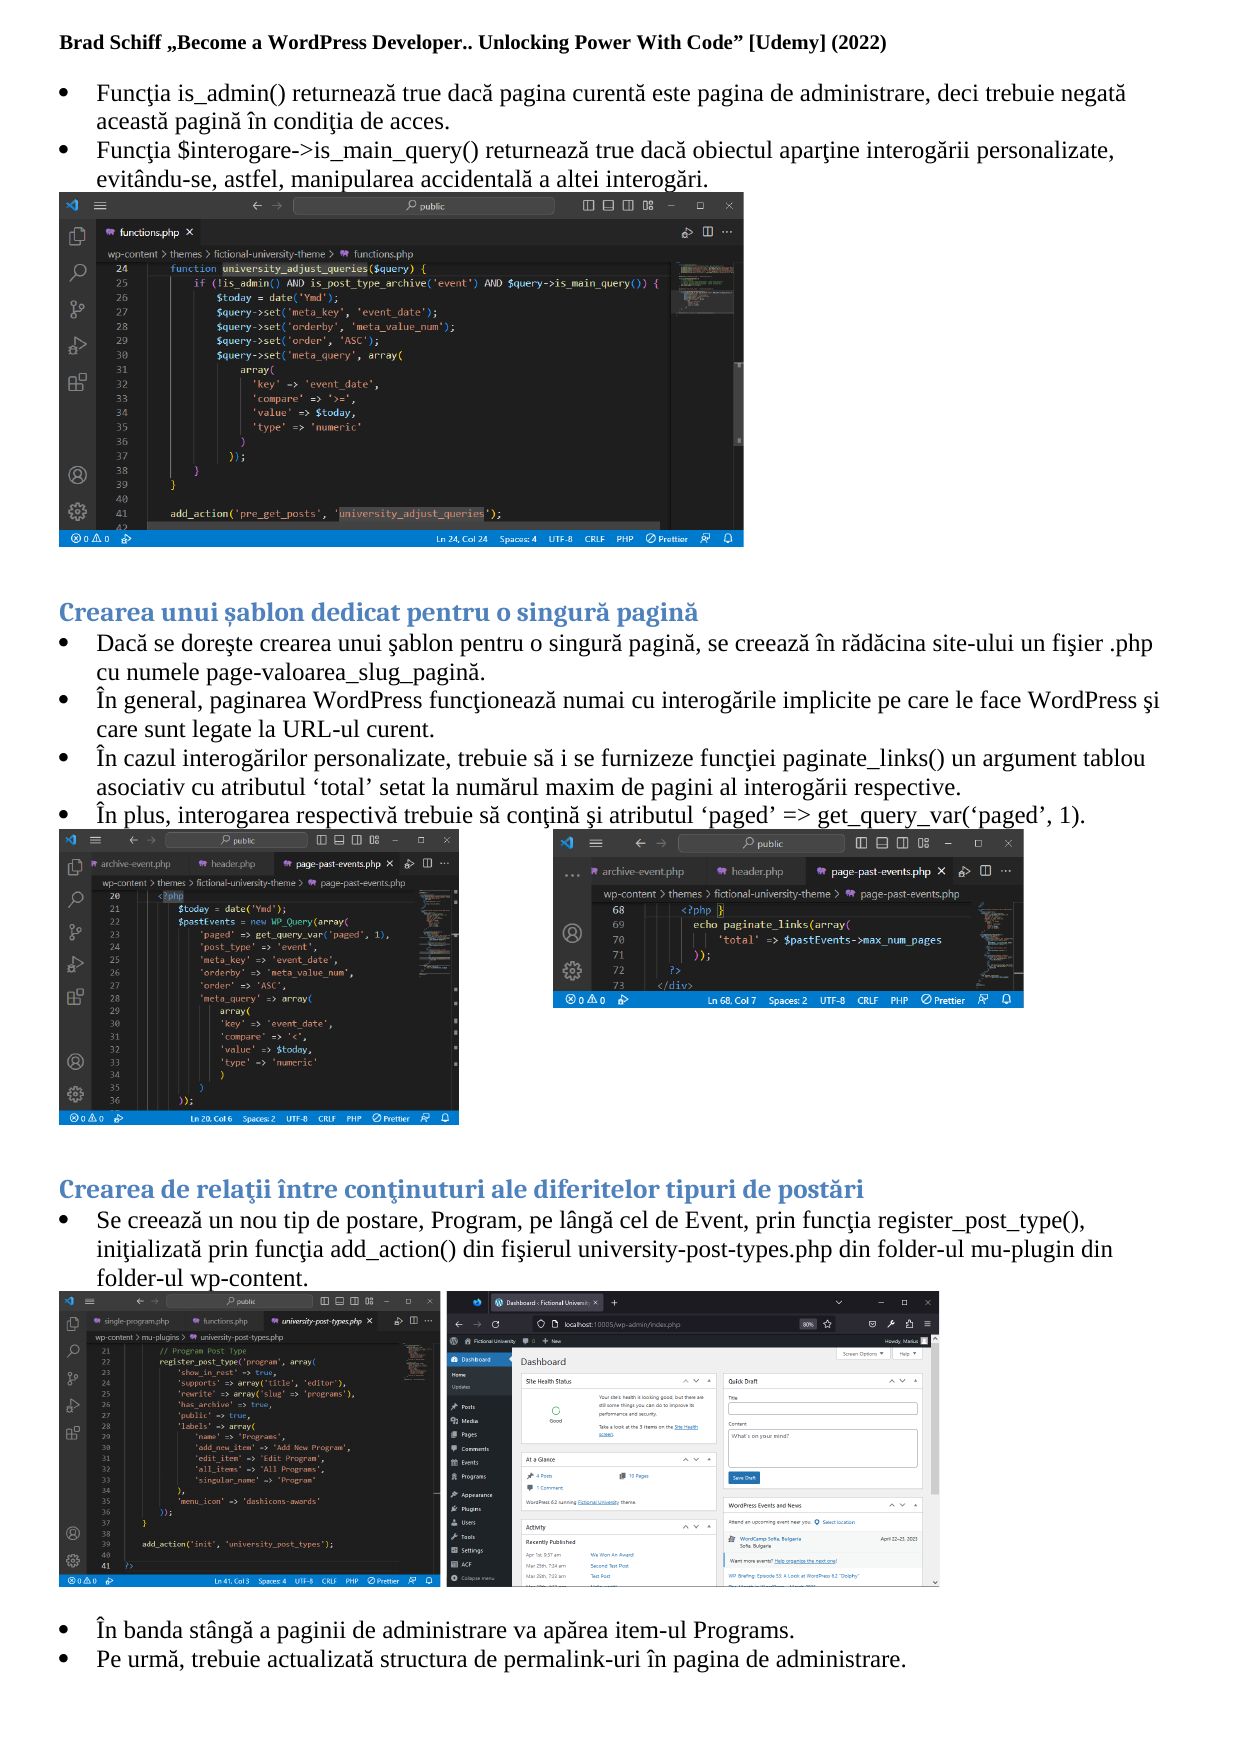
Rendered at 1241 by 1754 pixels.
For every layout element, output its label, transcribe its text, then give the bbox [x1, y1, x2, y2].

picture [446, 1291, 940, 1587]
list În general, paginarea WordPress funcţionează numai cu interogările implicite pe care le face WordPress şi care sunt legate la URL-ul curent. [59, 685, 1181, 743]
picture [59, 829, 459, 1125]
list În cazul interogărilor personalizate, trebuie să i se furnizeze funcţiei paginate_links() un argument tablou asociativ cu atributul ‘total’ setat la numărul maxim de pagini al interogării respective. [59, 743, 1181, 800]
subtitle Crearea de relaţii între conţinuturi ale diferitelor tipuri de postări [59, 1174, 1181, 1205]
list În plus, interogarea respectivă trebuie să conţină şi atributul ‘paged’ => get_query_var(‘paged’, 1). [59, 800, 1181, 829]
list Pe urmă, trebuie actualizată structura de permalink-uri în pagina de administrare. [59, 1644, 1181, 1673]
list Funcţia $interogare->is_main_query() returnează true dacă obiectul aparţine interogării personalizate, evitându-se, astfel, manipularea accidentală a altei interogări. [59, 135, 1181, 193]
picture [59, 192, 744, 547]
subtitle Crearea unui şablon dedicat pentru o singură pagină [59, 597, 1181, 628]
list Dacă se doreşte crearea unui şablon pentru o singură pagină, se creează în rădăcina site-ului un fişier .php cu numele page-valoarea_slug_pagină. [59, 628, 1181, 685]
list În banda stângă a paginii de administrare va apărea item-ul Programs. [59, 1615, 1181, 1644]
picture [59, 1291, 441, 1587]
list Se creează un nou tip de postare, Program, pe lângă cel de Event, prin funcţia register_post_type(), iniţializată prin funcţia add_action() din fişierul university-post-types.php din folder-ul mu-plugin din folder-ul wp-content. [59, 1205, 1181, 1291]
picture [553, 829, 1024, 1008]
list Funcţia is_admin() returnează true dacă pagina curentă este pagina de administrare, deci trebuie negată această pagină în condiţia de acces. [59, 78, 1181, 135]
